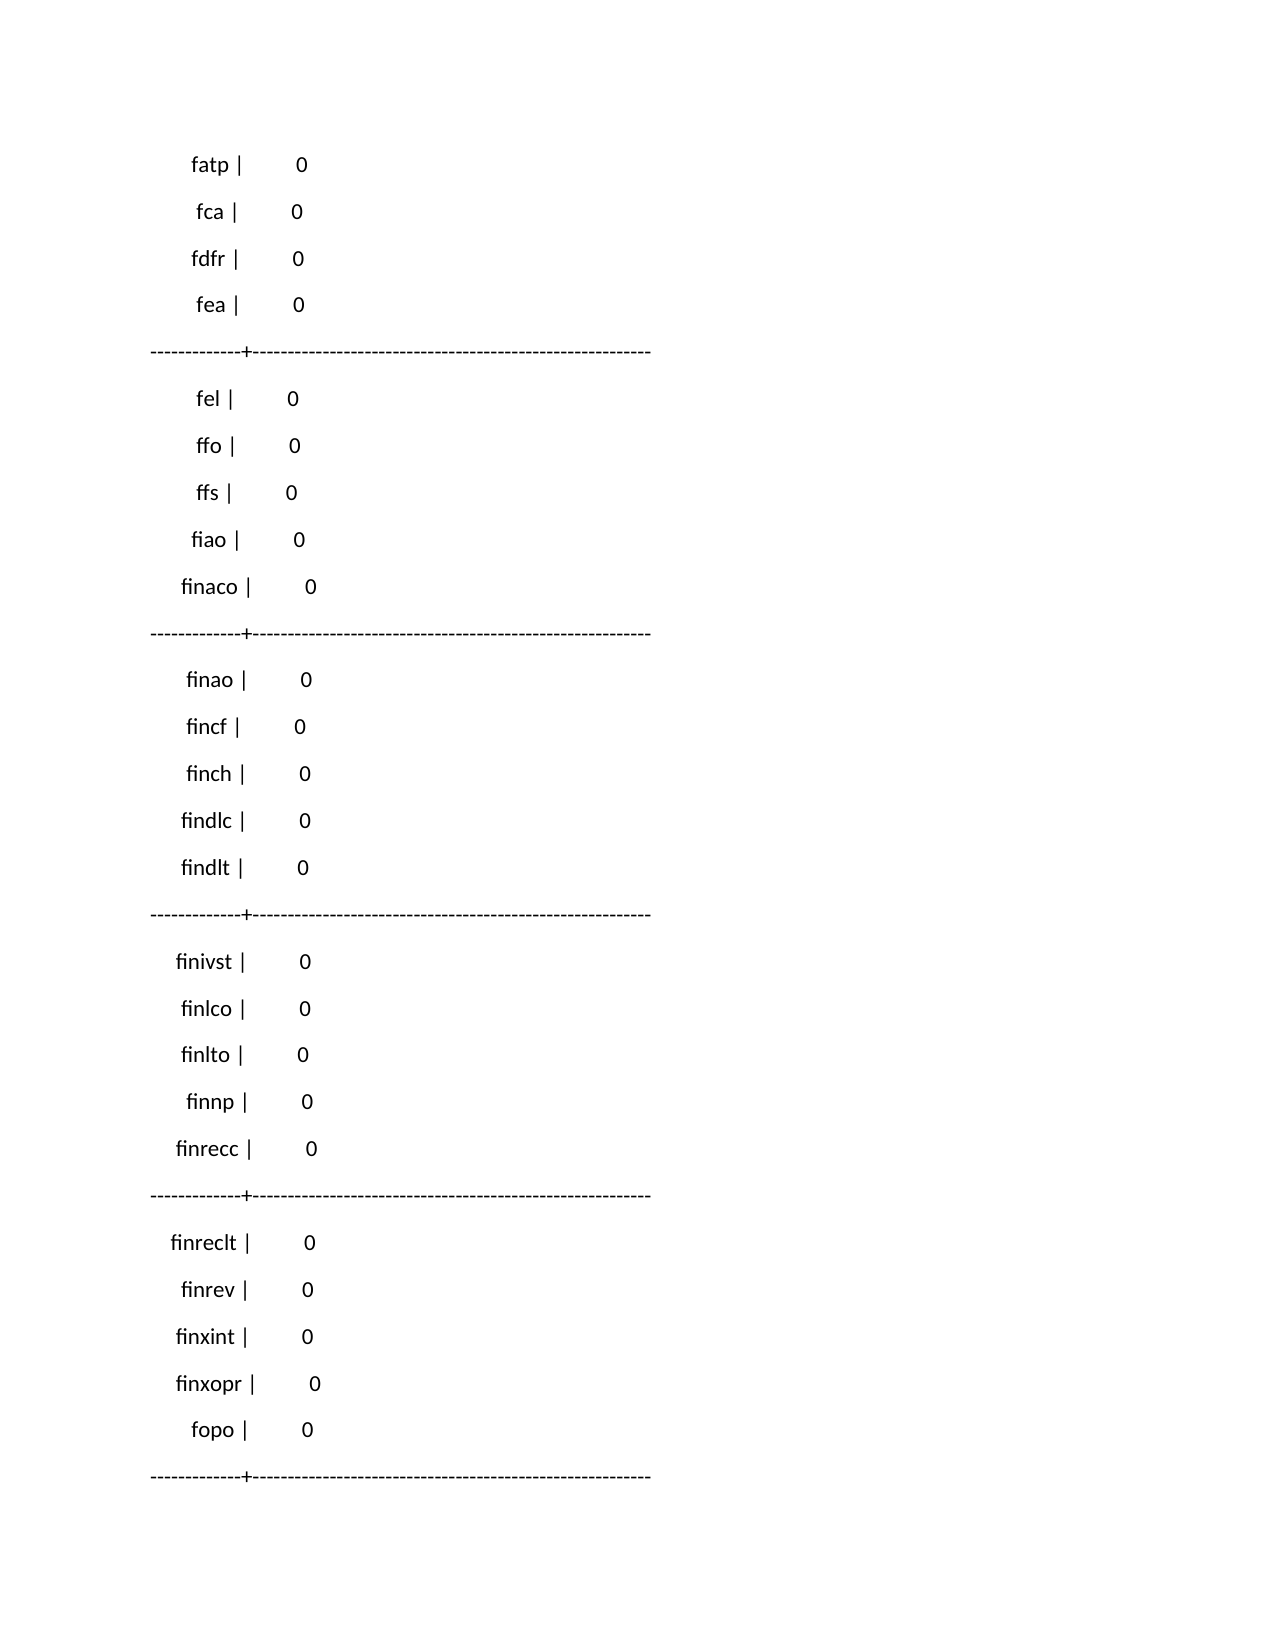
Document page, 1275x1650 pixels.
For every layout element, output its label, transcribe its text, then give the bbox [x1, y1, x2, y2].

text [150, 1181, 1125, 1209]
text finlto | 0 [150, 1041, 1125, 1069]
text fel | 0 [150, 384, 1125, 412]
text finch | 0 [150, 759, 1125, 787]
text fiao | 0 [150, 525, 1125, 553]
text fincf | 0 [150, 712, 1125, 741]
text finaco | 0 [150, 572, 1125, 600]
text finreclt | 0 [150, 1228, 1125, 1256]
text finrecc | 0 [150, 1134, 1125, 1162]
text -------------+--------------------------------------------------------- [150, 900, 1125, 928]
text finao | 0 [150, 666, 1125, 694]
text finnp | 0 [150, 1087, 1125, 1116]
text fopo | 0 [150, 1416, 1125, 1444]
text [150, 337, 1125, 366]
text finlco | 0 [150, 994, 1125, 1022]
text finrev | 0 [150, 1275, 1125, 1303]
text finxopr | 0 [150, 1369, 1125, 1397]
text -------------+--------------------------------------------------------- [150, 619, 1125, 647]
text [150, 1462, 1125, 1491]
text fca | 0 [150, 197, 1125, 225]
text findlc | 0 [150, 806, 1125, 834]
text fea | 0 [150, 291, 1125, 319]
text fdfr | 0 [150, 244, 1125, 272]
text findlt | 0 [150, 853, 1125, 881]
text finivst | 0 [150, 947, 1125, 975]
text fatp | 0 [150, 150, 1125, 178]
text ffs | 0 [150, 478, 1125, 506]
text finxint | 0 [150, 1322, 1125, 1350]
text ffo | 0 [150, 431, 1125, 459]
